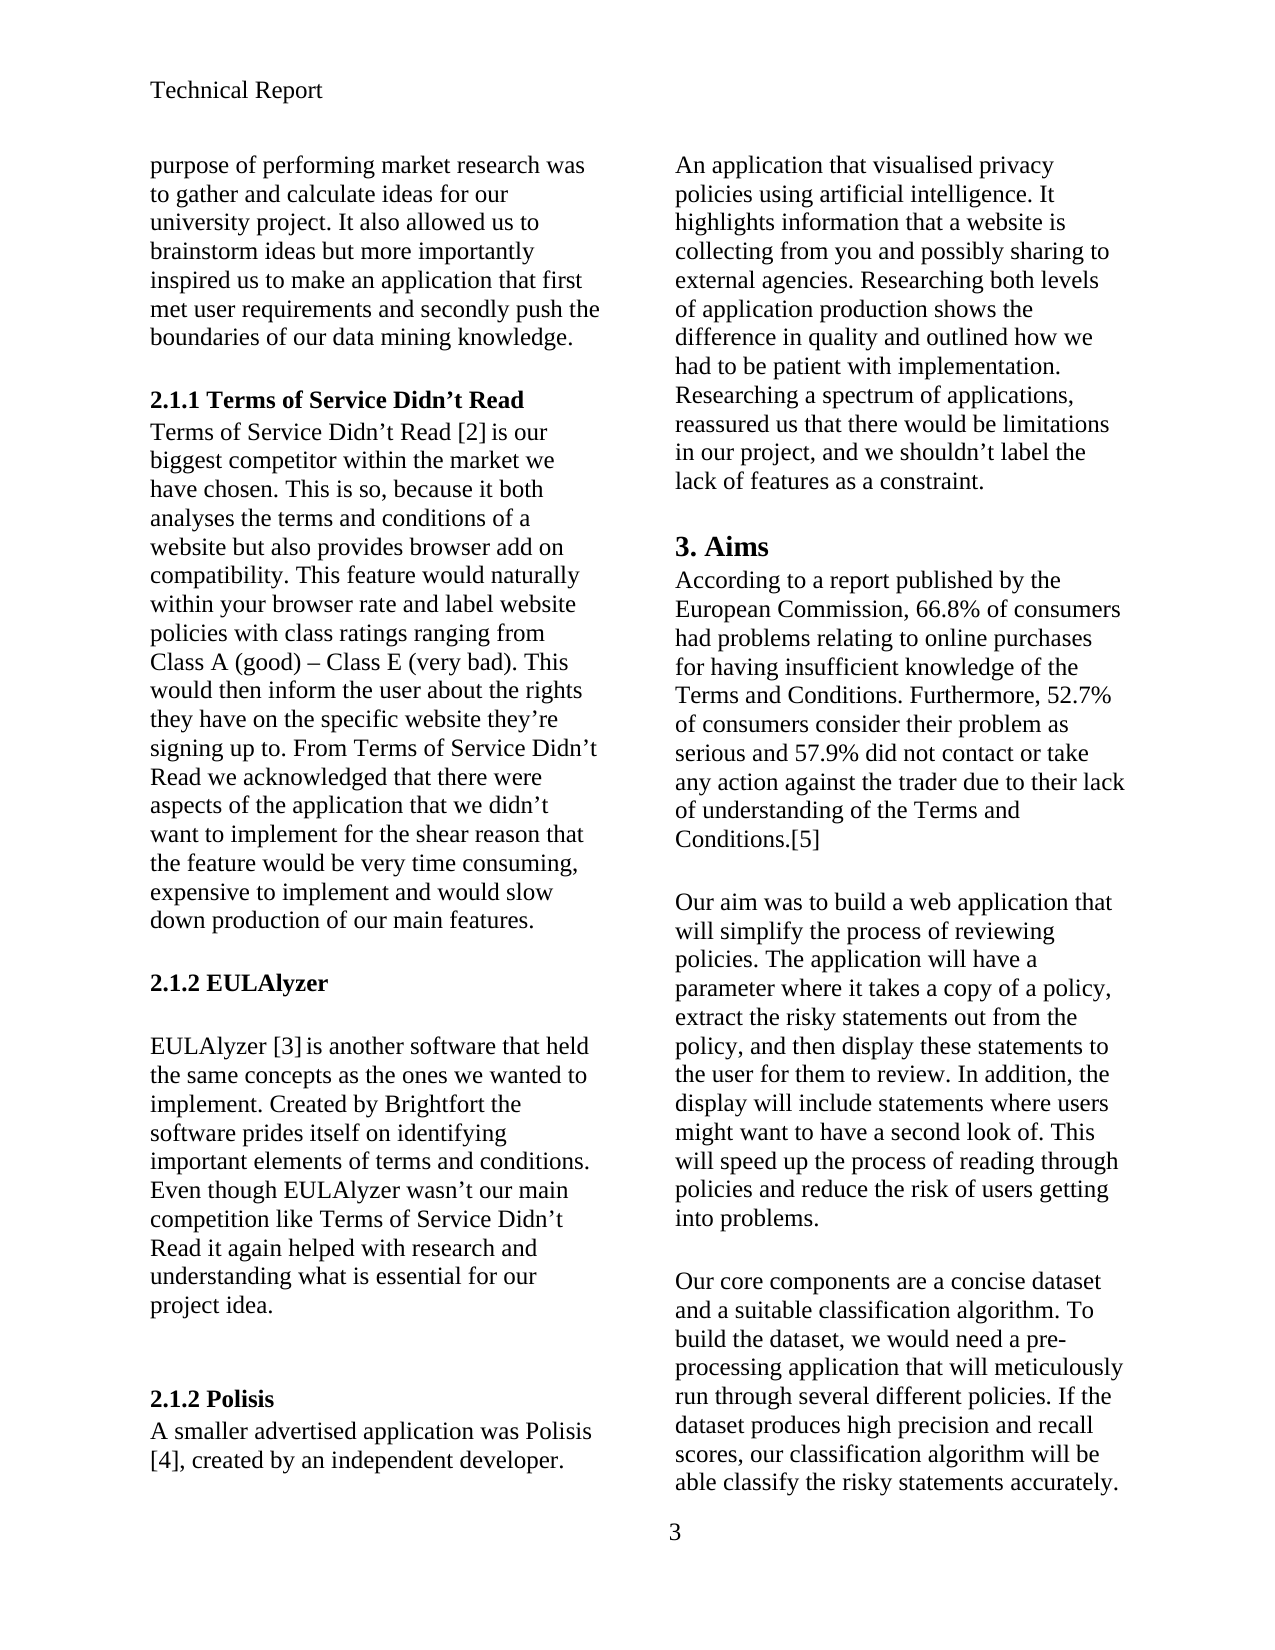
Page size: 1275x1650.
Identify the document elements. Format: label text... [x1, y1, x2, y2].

text 2.1.2 EULAlyzer [150, 968, 600, 997]
text According to a report published by the European Commission, 66.8% of consumers had problems relating to online purchases for having insufficient knowledge of the Terms and Conditions. Furthermore, 52.7% of consumers consider their problem as serious and 57.9% did not contact or take any action against the trader due to their lack of understanding of the Terms and Conditions.[5] [675, 565, 1125, 853]
text 2.1.2 Polisis [150, 1384, 600, 1413]
text Our core components are a concise dataset and a suitable classification algorithm. To build the dataset, we would need a pre-processing application that will meticulously run through several different policies. If the dataset produces high precision and recall scores, our classification algorithm will be able classify the risky statements accurately. [675, 1266, 1125, 1496]
text 2.1.1 Terms of Service Didn’t Read [150, 385, 600, 414]
text Our aim was to build a web application that will simplify the process of reviewing policies. The application will have a parameter where it takes a copy of a policy, extract the risky statements out from the policy, and then display these statements to the user for them to review. In addition, the display will include statements where users might want to have a second look of. This will speed up the process of reading through policies and reduce the risk of users getting into problems. [675, 887, 1125, 1232]
text A smaller advertised application was Polisis [4], created by an independent developer. An application that visualised privacy policies using artificial intelligence. It highlights information that a website is collecting from you and possibly sharing to external agencies. Researching both levels of application production shows the difference in quality and outlined how we had to be patient with implementation. Researching a spectrum of applications, reassured us that there would be limitations in our project, and we shouldn’t label the lack of features as a constraint. [675, 150, 1125, 495]
text 3. Aims [675, 529, 1125, 563]
text Terms of Service Didn’t Read [2] is our biggest competitor within the market we have chosen. This is so, because it both analyses the terms and conditions of a website but also provides browser add on compatibility. This feature would naturally within your browser rate and label website policies with class ratings ranging from Class A (good) – Class E (very bad). This would then inform the user about the rights they have on the specific website they’re signing up to. From Terms of Service Didn’t Read we acknowledged that there were aspects of the application that we didn’t want to implement for the shear reason that the feature would be very time consuming, expensive to implement and would slow down production of our main features. [150, 417, 600, 934]
